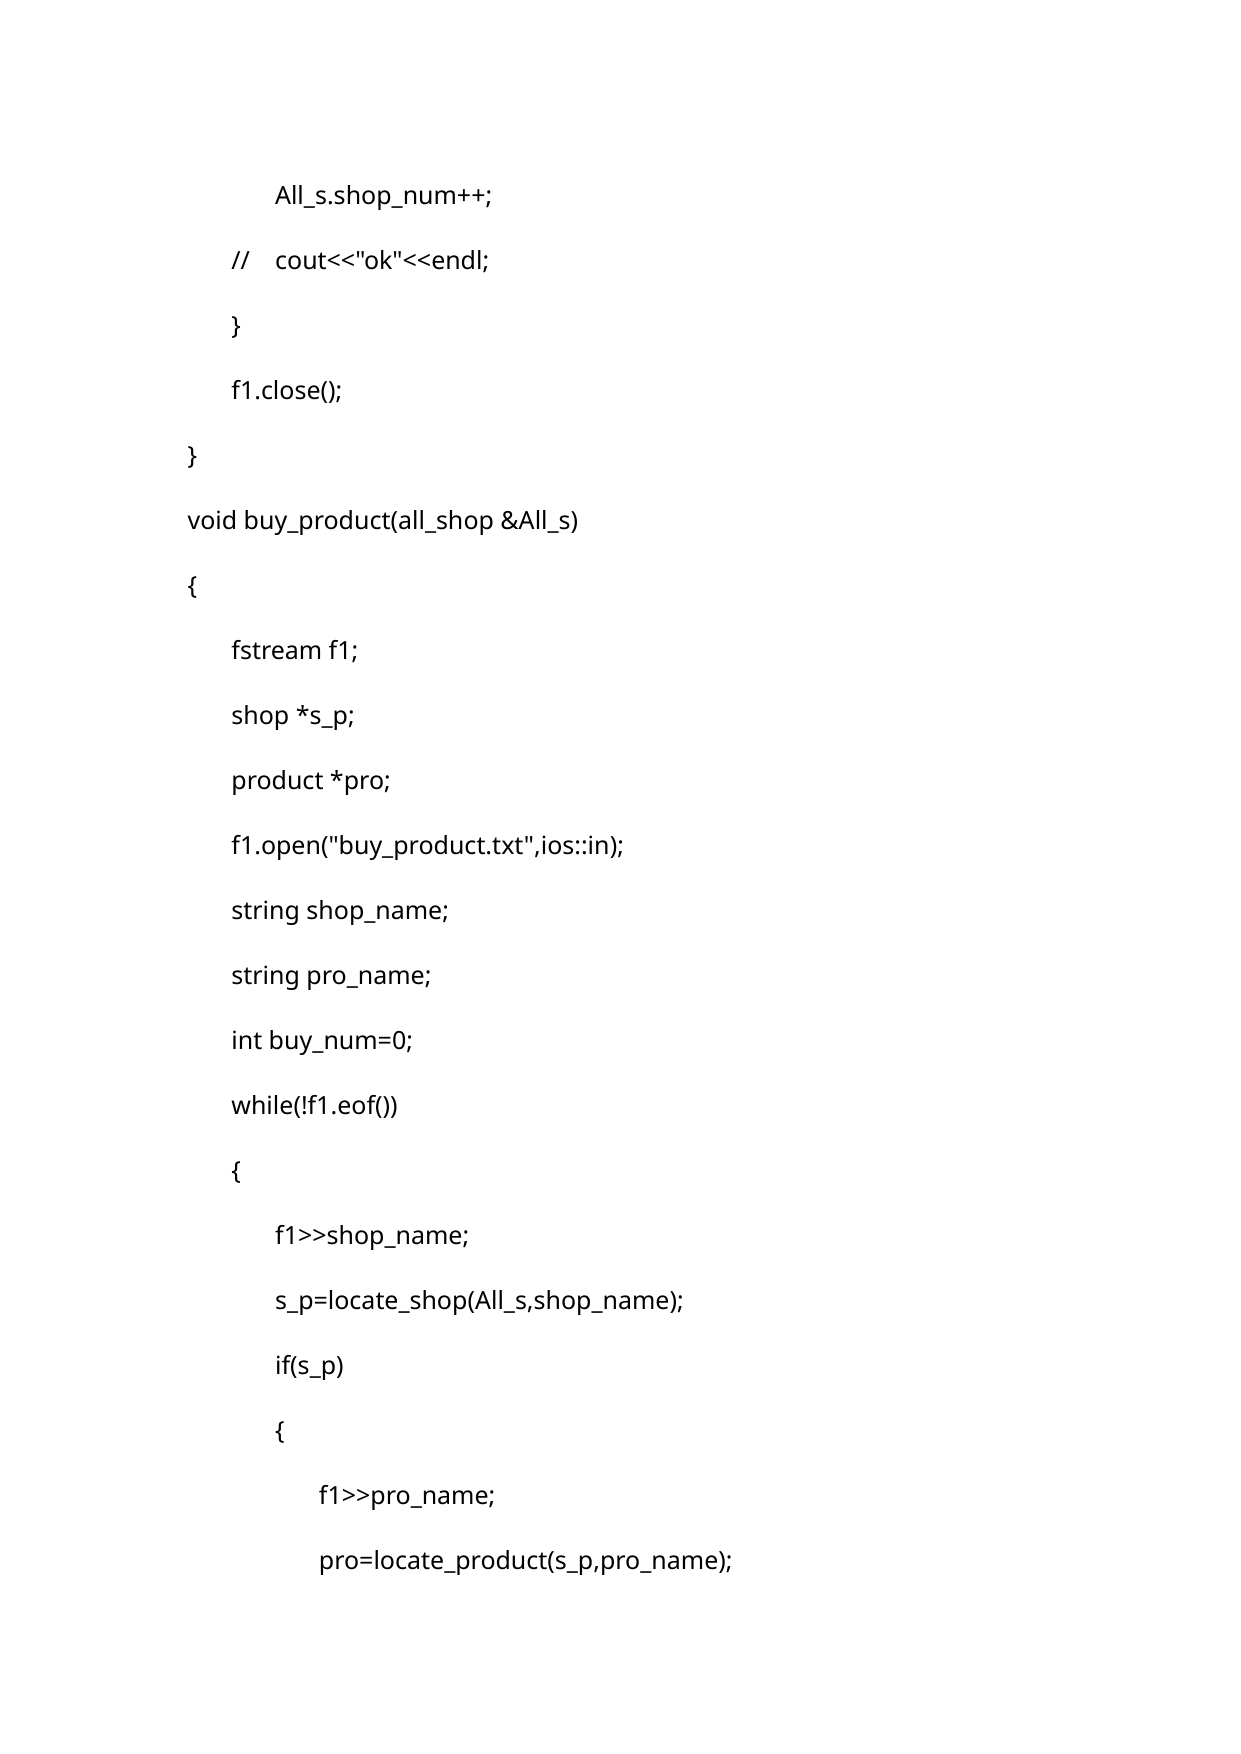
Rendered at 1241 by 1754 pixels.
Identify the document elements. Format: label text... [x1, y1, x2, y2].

list { [187, 1137, 1053, 1202]
list { [187, 552, 1053, 617]
list product *pro; [187, 747, 1053, 812]
list pro=locate_product(s_p,pro_name); [187, 1527, 1053, 1592]
list All_s.shop_num++; [187, 162, 1053, 227]
list f1.close(); [187, 357, 1053, 422]
list if(s_p) [187, 1332, 1053, 1397]
list // cout<<"ok"<<endl; [187, 227, 1053, 292]
list f1>>pro_name; [187, 1462, 1053, 1527]
list string pro_name; [187, 942, 1053, 1007]
list f1>>shop_name; [187, 1202, 1053, 1267]
list fstream f1; [187, 617, 1053, 682]
list s_p=locate_shop(All_s,shop_name); [187, 1267, 1053, 1332]
list shop *s_p; [187, 682, 1053, 747]
list { [187, 1397, 1053, 1462]
list string shop_name; [187, 877, 1053, 942]
list while(!f1.eof()) [187, 1072, 1053, 1137]
list } [187, 422, 1053, 487]
list void buy_product(all_shop &All_s) [187, 487, 1053, 552]
list } [187, 292, 1053, 357]
list int buy_num=0; [187, 1007, 1053, 1072]
list f1.open("buy_product.txt",ios::in); [187, 812, 1053, 877]
